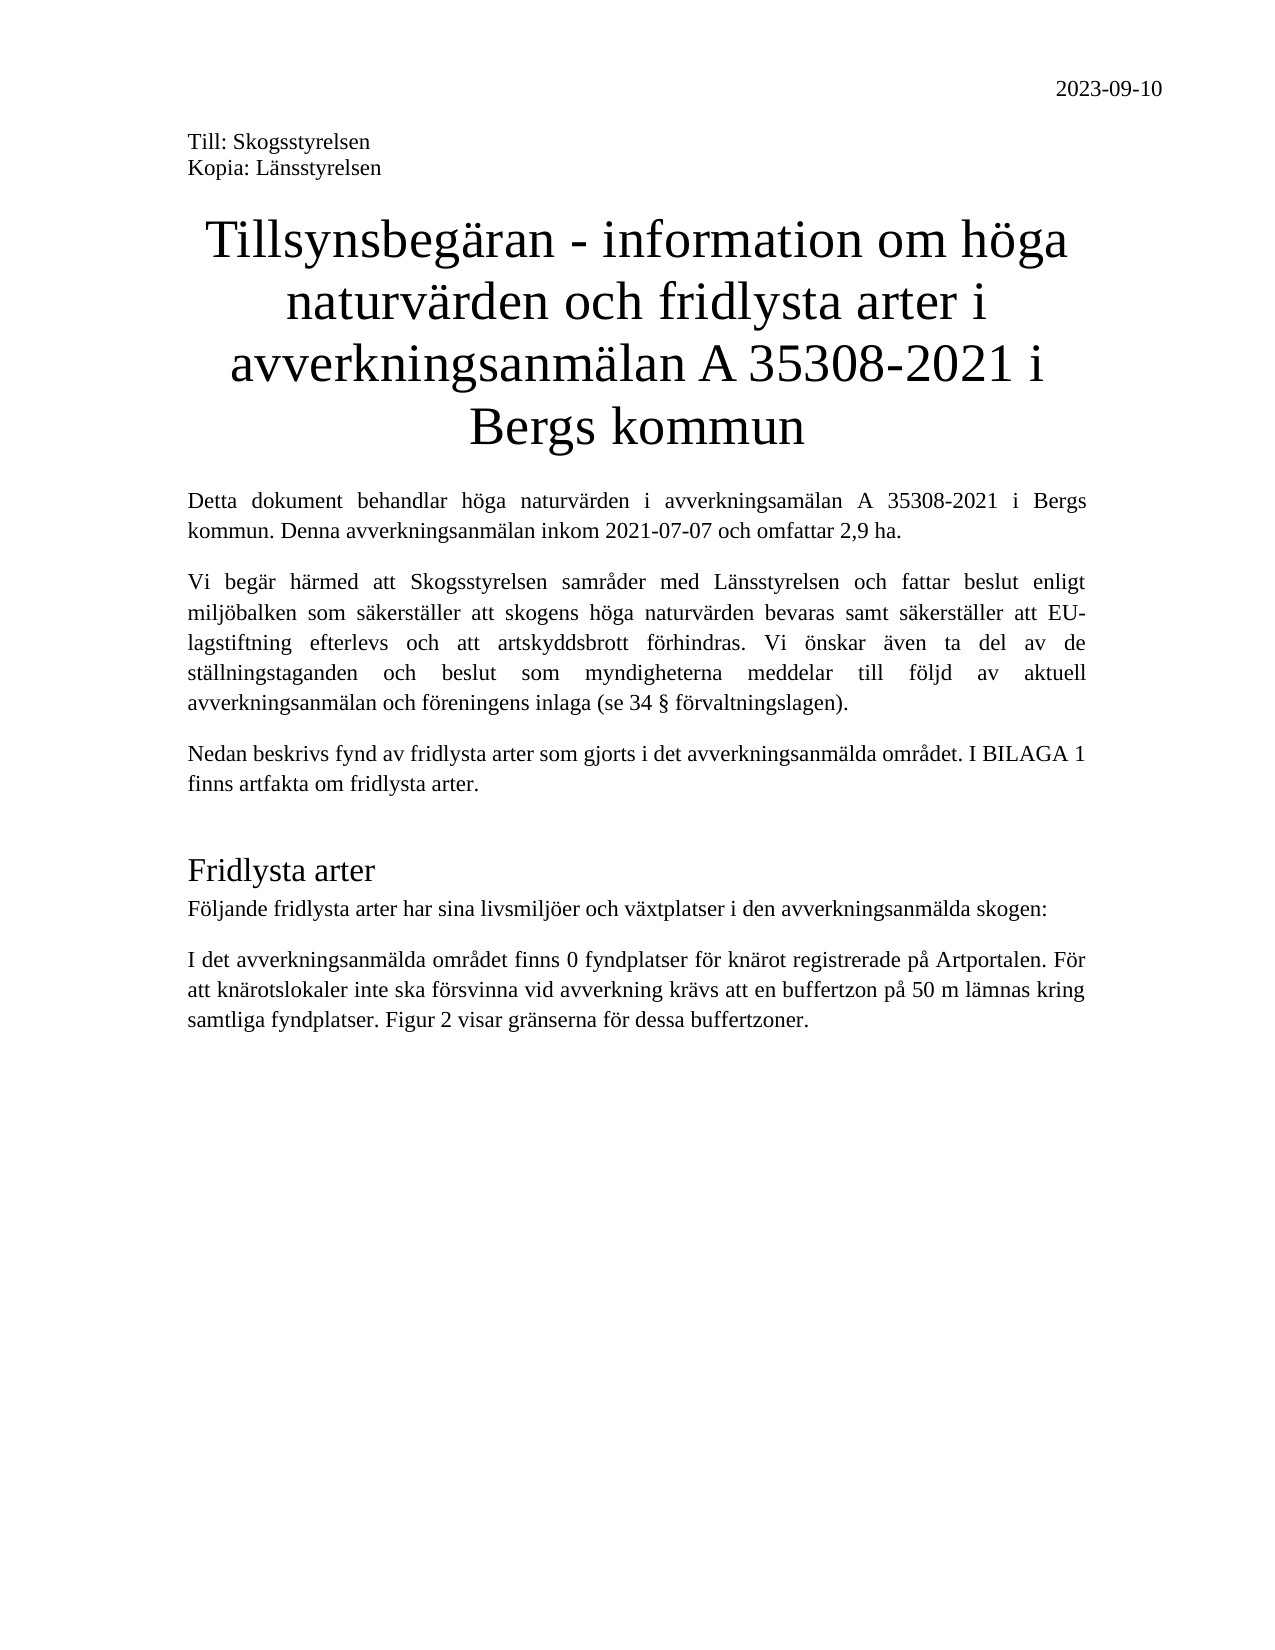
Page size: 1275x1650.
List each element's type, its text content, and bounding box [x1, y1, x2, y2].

text Detta dokument behandlar höga naturvärden i avverkningsamälan A 35308-2021 i Bergs kommun. Denna avverkningsanmälan inkom 2021-07-07 och omfattar 2,9 ha. [187, 487, 1087, 544]
text Följande fridlysta arter har sina livsmiljöer och växtplatser i den avverkningsanmälda skogen: [187, 895, 1087, 921]
text Vi begär härmed att Skogsstyrelsen samråder med Länsstyrelsen och fattar beslut enligt miljöbalken som säkerställer att skogens höga naturvärden bevaras samt säkerställer att EU-lagstiftning efterlevs och att artskyddsbrott förhindras. Vi önskar även ta del av de ställningstaganden och beslut som myndigheterna meddelar till följd av aktuell avverkningsanmälan och föreningens inlaga (se 34 § förvaltningslagen). [187, 568, 1087, 716]
title Tillsynsbegäran - information om höga naturvärden och fridlysta arter i avverkningsanmälan A 35308-2021 i Bergs kommun [187, 207, 1087, 456]
subtitle Fridlysta arter [187, 851, 1087, 889]
text I det avverkningsanmälda området finns 0 fyndplatser för knärot registrerade på Artportalen. För att knärotslokaler inte ska försvinna vid avverkning krävs att en buffertzon på 50 m lämnas kring samtliga fyndplatser. Figur 2 visar gränserna för dessa buffertzoner. [187, 946, 1087, 1033]
text Nedan beskrivs fynd av fridlysta arter som gjorts i det avverkningsanmälda området. I BILAGA 1 finns artfakta om fridlysta arter. [187, 740, 1087, 797]
